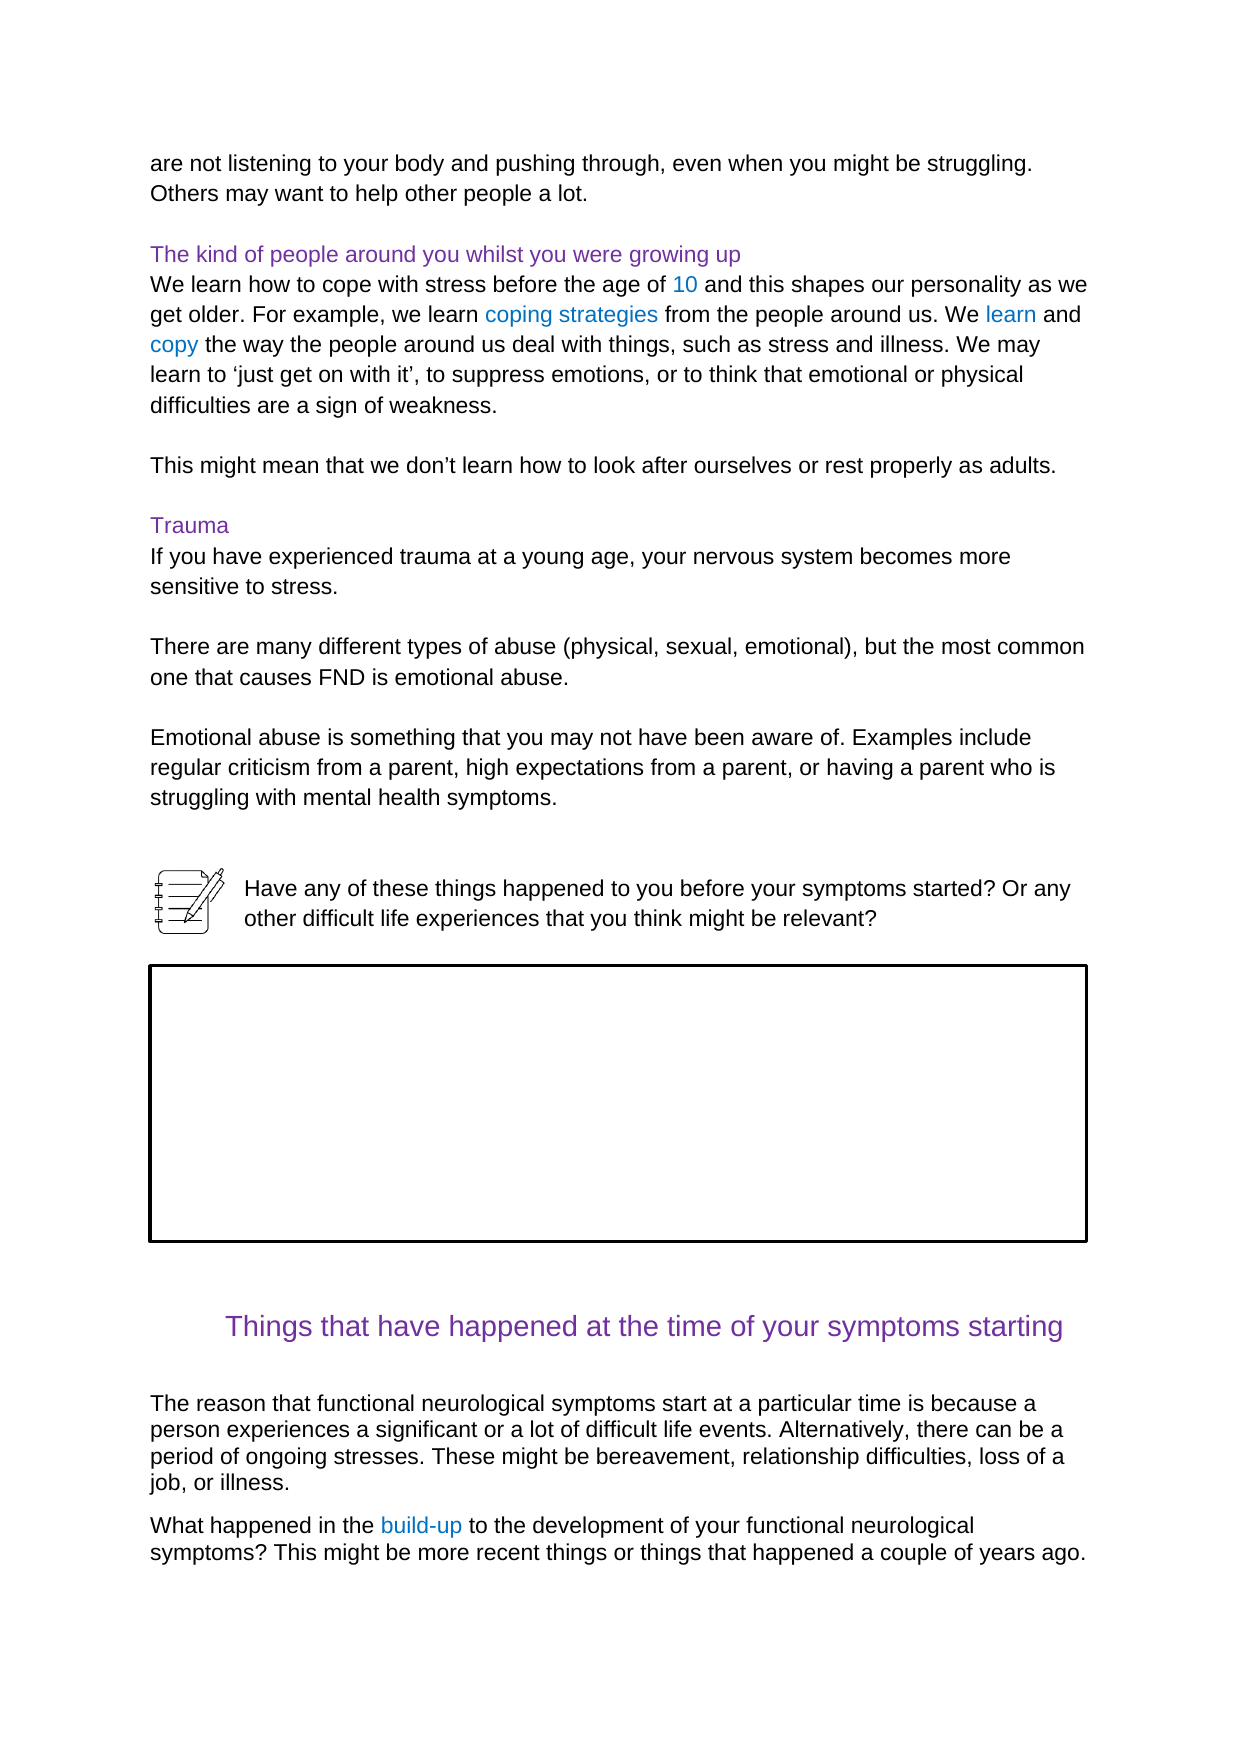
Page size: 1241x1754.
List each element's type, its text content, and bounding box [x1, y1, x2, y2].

text The reason that functional neurological symptoms start at a particular time is because a person experiences a significant or a lot of difficult life events. Alternatively, there can be a period of ongoing stresses. These might be bereavement, relationship difficulties, loss of a job, or illness. [150, 1390, 1090, 1496]
text This might mean that we don’t learn how to look after ourselves or rest properly as adults. [150, 452, 1090, 478]
text The kind of people around you whilst you were growing up [150, 241, 1090, 267]
text There are many different types of abuse (physical, sexual, emotional), but the most common one that causes FND is emotional abuse. [150, 633, 1090, 690]
text We learn how to cope with stress before the age of 10 and this shapes our personality as we get older. For example, we learn coping strategies from the people around us. We learn and copy the way the people around us deal with things, such as stress and illness. We may learn to ‘just get on with it’, to suppress emotions, or to think that emotional or physical difficulties are a sign of weakness. [150, 271, 1090, 418]
text Trauma [150, 512, 1090, 539]
text If you have experienced trauma at a young age, your nervous system becomes more sensitive to stress. [150, 543, 1090, 599]
text Emotional abuse is something that you may not have been aware of. Examples include regular criticism from a parent, high expectations from a parent, or having a parent who is struggling with mental health symptoms. [150, 724, 1090, 811]
text What happened in the build-up to the development of your functional neurological symptoms? This might be more recent things or things that happened a couple of years ago. [150, 1512, 1090, 1565]
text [150, 150, 1090, 207]
picture [150, 863, 226, 936]
text Things that have happened at the time of your symptoms starting [150, 1308, 1090, 1342]
text Have any of these things happened to you before your symptoms started? Or any other difficult life experiences that you think might be relevant? [226, 875, 1090, 932]
